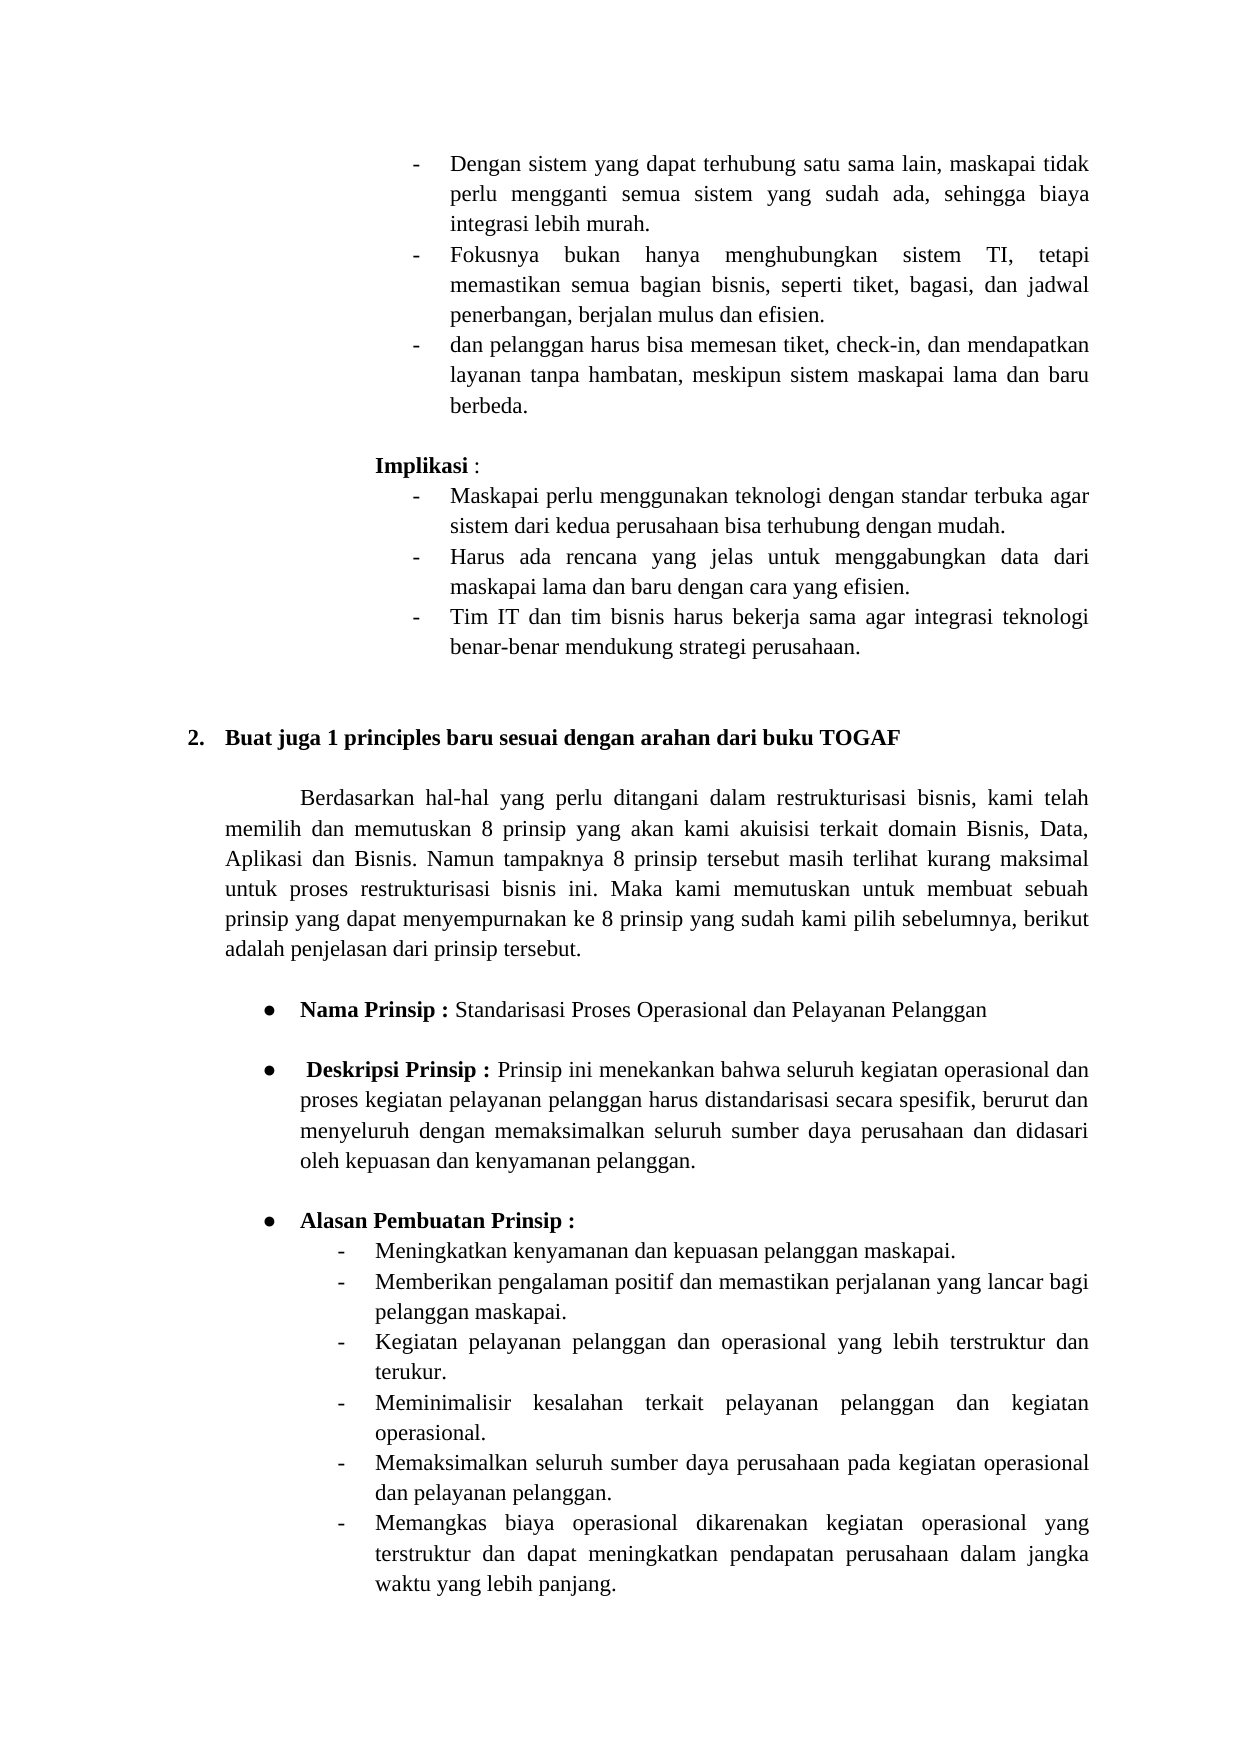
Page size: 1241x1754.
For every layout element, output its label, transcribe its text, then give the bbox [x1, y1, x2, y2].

list Memberikan pengalaman positif dan memastikan perjalanan yang lancar bagi pelanggan maskapai. [337, 1268, 1090, 1324]
list Meminimalisir kesalahan terkait pelayanan pelanggan dan kegiatan operasional. [337, 1388, 1090, 1445]
list Maskapai perlu menggunakan teknologi dengan standar terbuka agar sistem dari kedua perusahaan bisa terhubung dengan mudah. [412, 482, 1090, 539]
list Kegiatan pelayanan pelanggan dan operasional yang lebih terstruktur dan terukur. [337, 1328, 1090, 1385]
list Buat juga 1 principles baru sesuai dengan arahan dari buku TOGAF [187, 724, 1090, 750]
list Fokusnya bukan hanya menghubungkan sistem TI, tetapi memastikan semua bagian bisnis, seperti tiket, bagasi, dan jadwal penerbangan, berjalan mulus dan efisien. [412, 241, 1090, 327]
list Alasan Pembuatan Prinsip : [262, 1207, 1090, 1234]
list Memaksimalkan seluruh sumber daya perusahaan pada kegiatan operasional dan pelayanan pelanggan. [337, 1449, 1090, 1506]
list Deskripsi Prinsip : Prinsip ini menekankan bahwa seluruh kegiatan operasional dan proses kegiatan pelayanan pelanggan harus distandarisasi secara spesifik, berurut dan menyeluruh dengan memaksimalkan seluruh sumber daya perusahaan dan didasari oleh kepuasan dan kenyamanan pelanggan. [262, 1056, 1090, 1173]
list Dengan sistem yang dapat terhubung satu sama lain, maskapai tidak perlu mengganti semua sistem yang sudah ada, sehingga biaya integrasi lebih murah. [412, 150, 1090, 237]
list Tim IT dan tim bisnis harus bekerja sama agar integrasi teknologi benar-benar mendukung strategi perusahaan. [412, 603, 1090, 660]
list Meningkatkan kenyamanan dan kepuasan pelanggan maskapai. [337, 1237, 1090, 1264]
text Implikasi : [375, 452, 1090, 478]
list Harus ada rencana yang jelas untuk menggabungkan data dari maskapai lama dan baru dengan cara yang efisien. [412, 543, 1090, 599]
list Nama Prinsip : Standarisasi Proses Operasional dan Pelayanan Pelanggan [262, 996, 1090, 1022]
list dan pelanggan harus bisa memesan tiket, check-in, dan mendapatkan layanan tanpa hambatan, meskipun sistem maskapai lama dan baru berbeda. [412, 331, 1090, 418]
list Memangkas biaya operasional dikarenakan kegiatan operasional yang terstruktur dan dapat meningkatkan pendapatan perusahaan dalam jangka waktu yang lebih panjang. [337, 1509, 1090, 1596]
text Berdasarkan hal-hal yang perlu ditangani dalam restrukturisasi bisnis, kami telah memilih dan memutuskan 8 prinsip yang akan kami akuisisi terkait domain Bisnis, Data, Aplikasi dan Bisnis. Namun tampaknya 8 prinsip tersebut masih terlihat kurang maksimal untuk proses restrukturisasi bisnis ini. Maka kami memutuskan untuk membuat sebuah prinsip yang dapat menyempurnakan ke 8 prinsip yang sudah kami pilih sebelumnya, berikut adalah penjelasan dari prinsip tersebut. [225, 784, 1090, 962]
